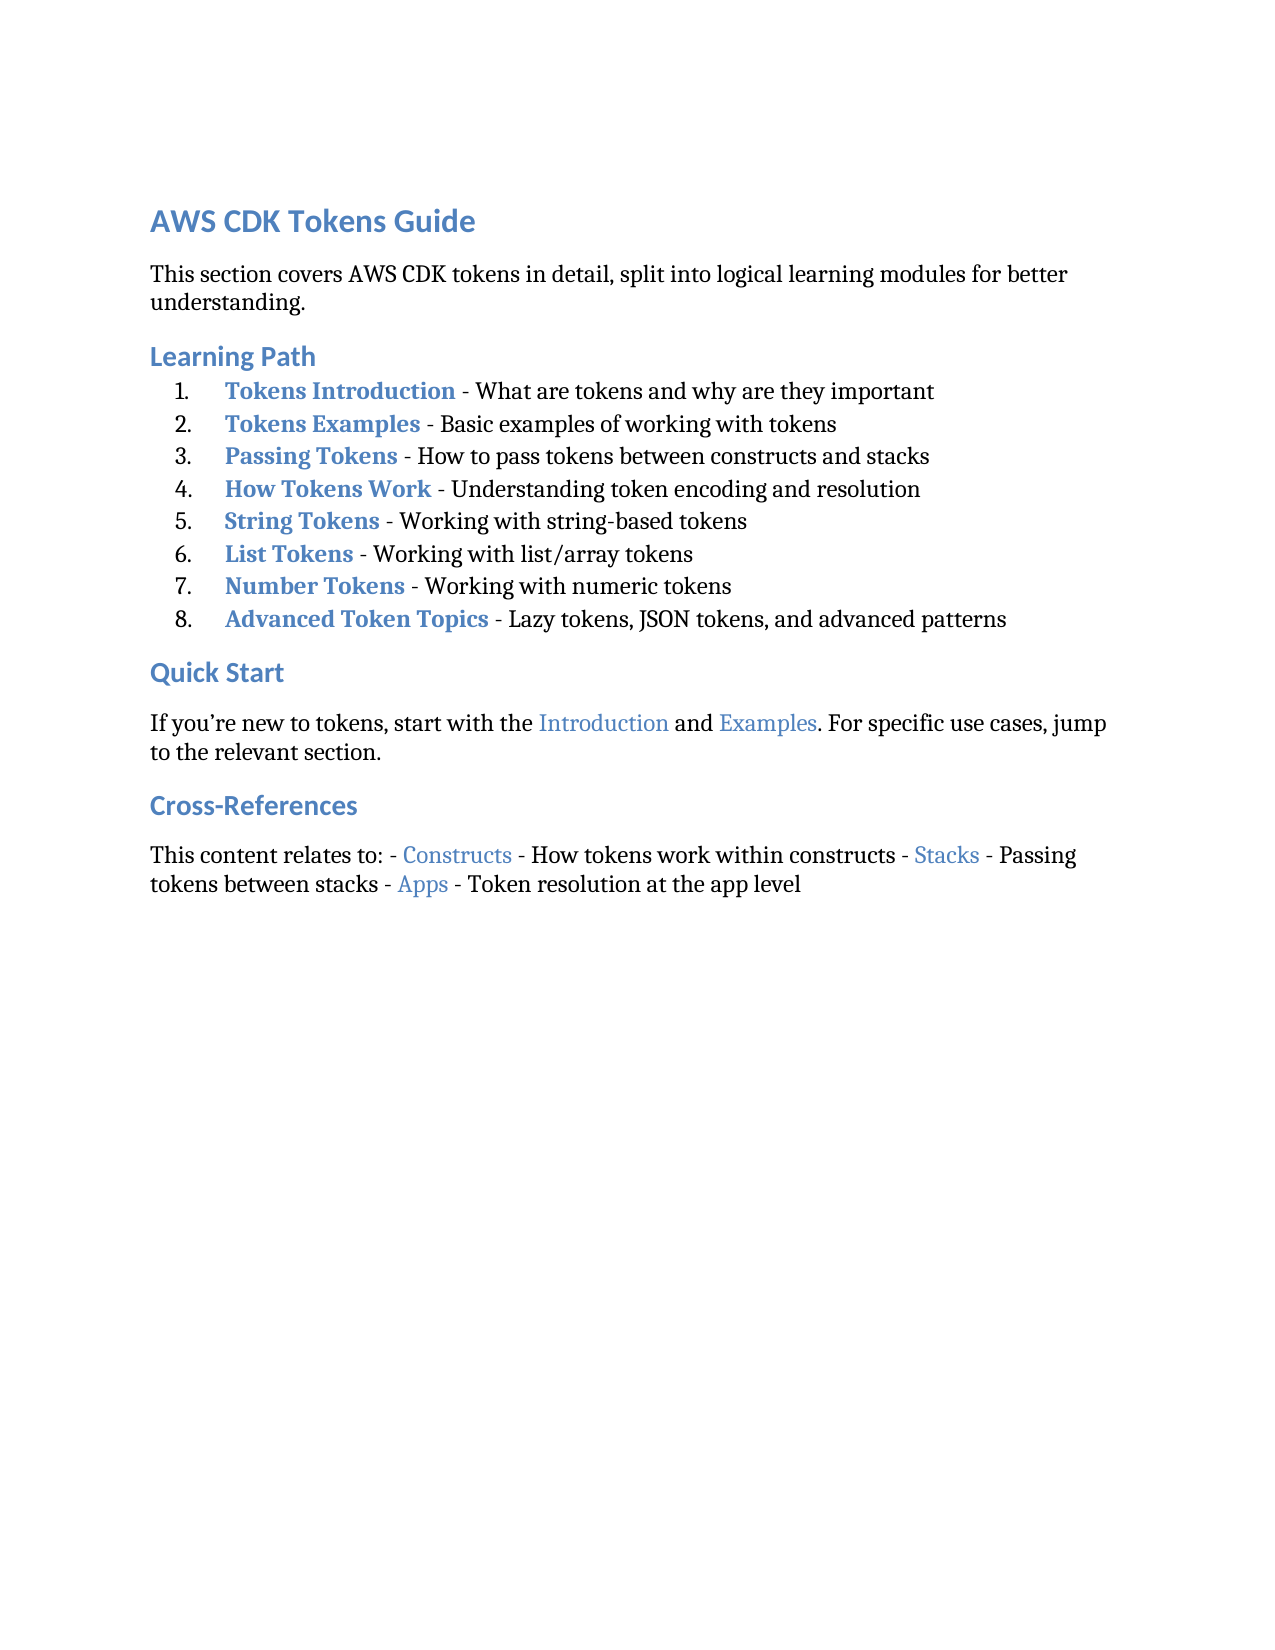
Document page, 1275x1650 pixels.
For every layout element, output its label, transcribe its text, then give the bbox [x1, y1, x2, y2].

list Tokens Introduction - What are tokens and why are they important [175, 377, 1125, 406]
list Number Tokens - Working with numeric tokens [175, 572, 1125, 601]
text If you’re new to tokens, start with the Introduction and Examples. For specific use cases, jump to the relevant section. [150, 709, 1125, 766]
text This section covers AWS CDK tokens in detail, split into logical learning modules for better understanding. [150, 259, 1125, 317]
list How Tokens Work - Understanding token encoding and resolution [175, 475, 1125, 503]
list Passing Tokens - How to pass tokens between constructs and stacks [175, 442, 1125, 471]
subtitle Learning Path [150, 338, 1125, 373]
subtitle Cross-References [150, 787, 1125, 823]
subtitle Quick Start [150, 654, 1125, 690]
list Advanced Token Topics - Lazy tokens, JSON tokens, and advanced patterns [175, 605, 1125, 633]
list String Tokens - Working with string-based tokens [175, 507, 1125, 536]
list List Tokens - Working with list/array tokens [175, 540, 1125, 568]
text This content relates to: - Constructs - How tokens work within constructs - Stacks - Passing tokens between stacks - Apps - Token resolution at the app level [150, 841, 1125, 899]
subtitle AWS CDK Tokens Guide [150, 200, 1125, 241]
list Tokens Examples - Basic examples of working with tokens [175, 410, 1125, 438]
